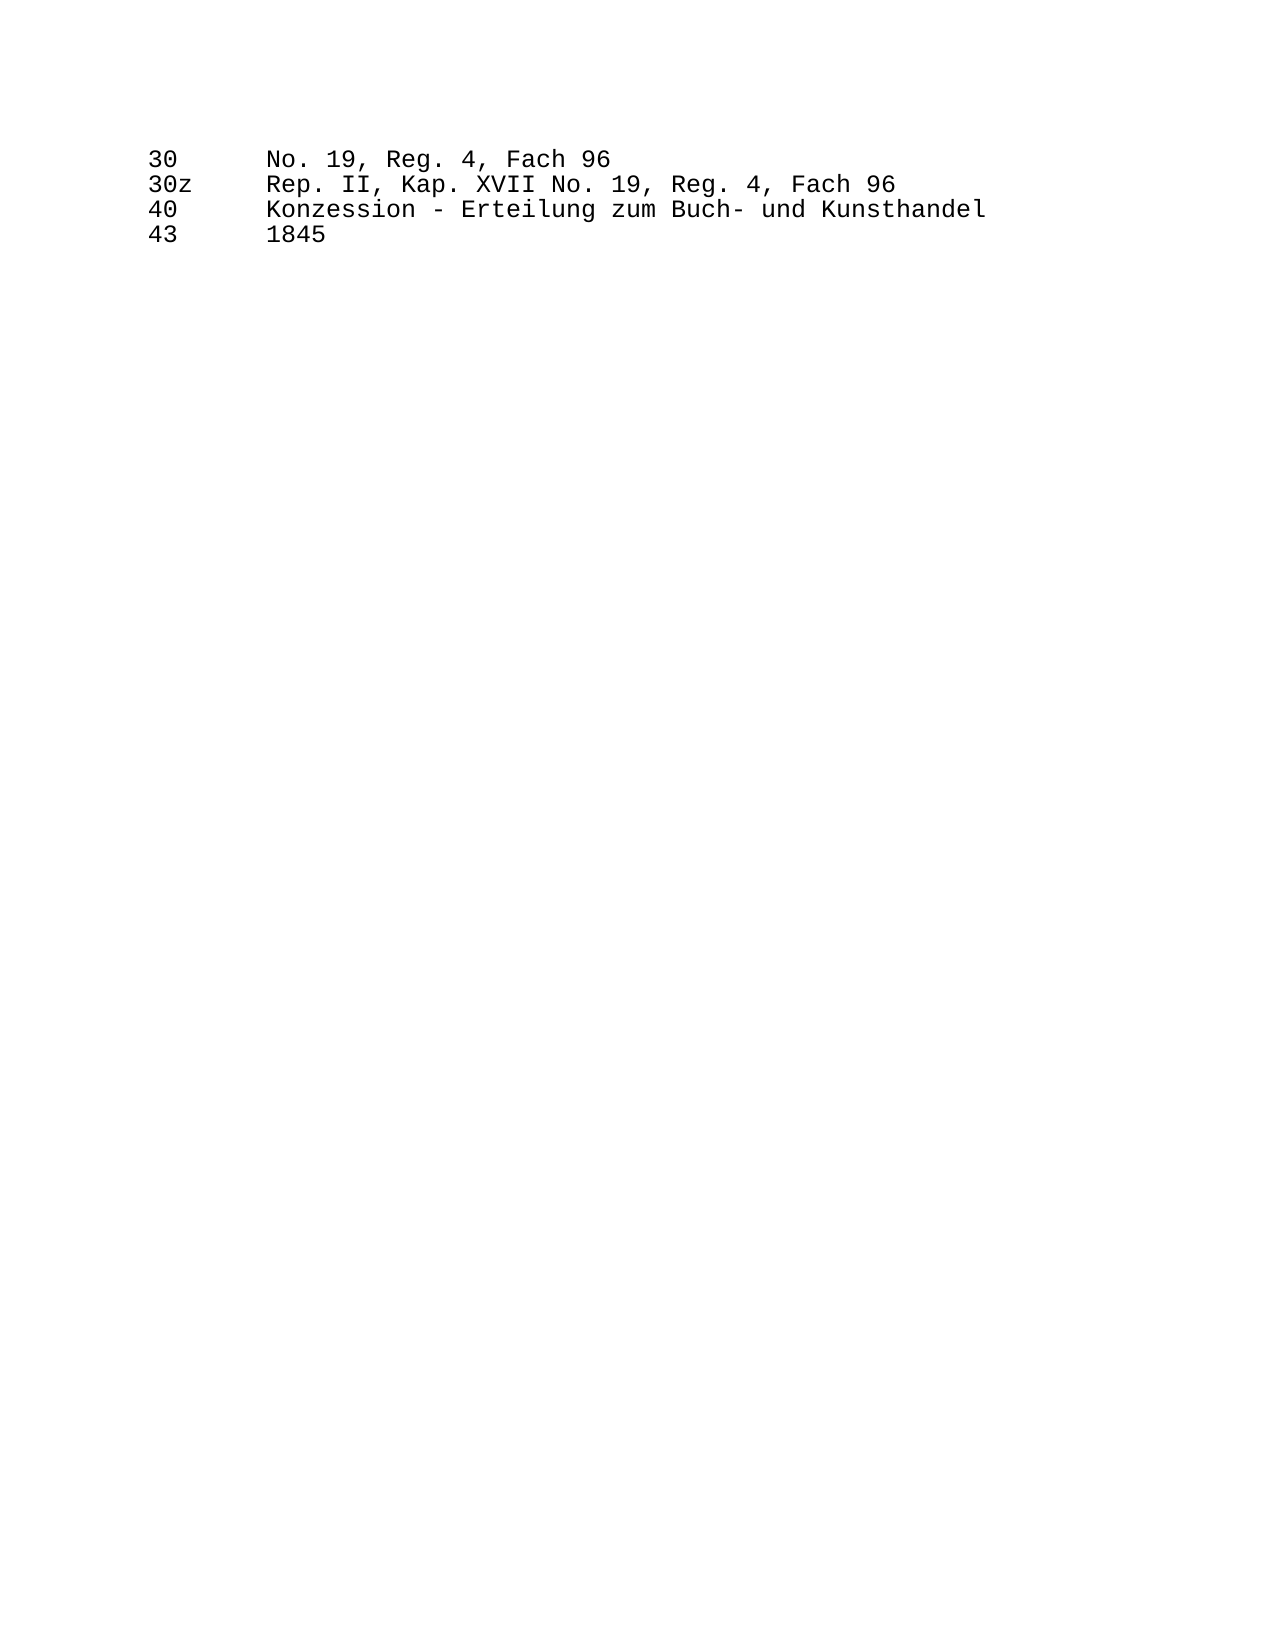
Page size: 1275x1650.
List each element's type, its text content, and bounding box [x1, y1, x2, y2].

text 30 No. 19, Reg. 4, Fach 96 [148, 148, 1127, 173]
text 30z Rep. II, Kap. XVII No. 19, Reg. 4, Fach 96 [148, 173, 1127, 198]
text 43 1845 [148, 223, 1127, 248]
text 40 s[1{Konzession} - Erteilung zum 2{s[Buch<handel>]s}]s- und Kunsthandel [148, 198, 1127, 223]
